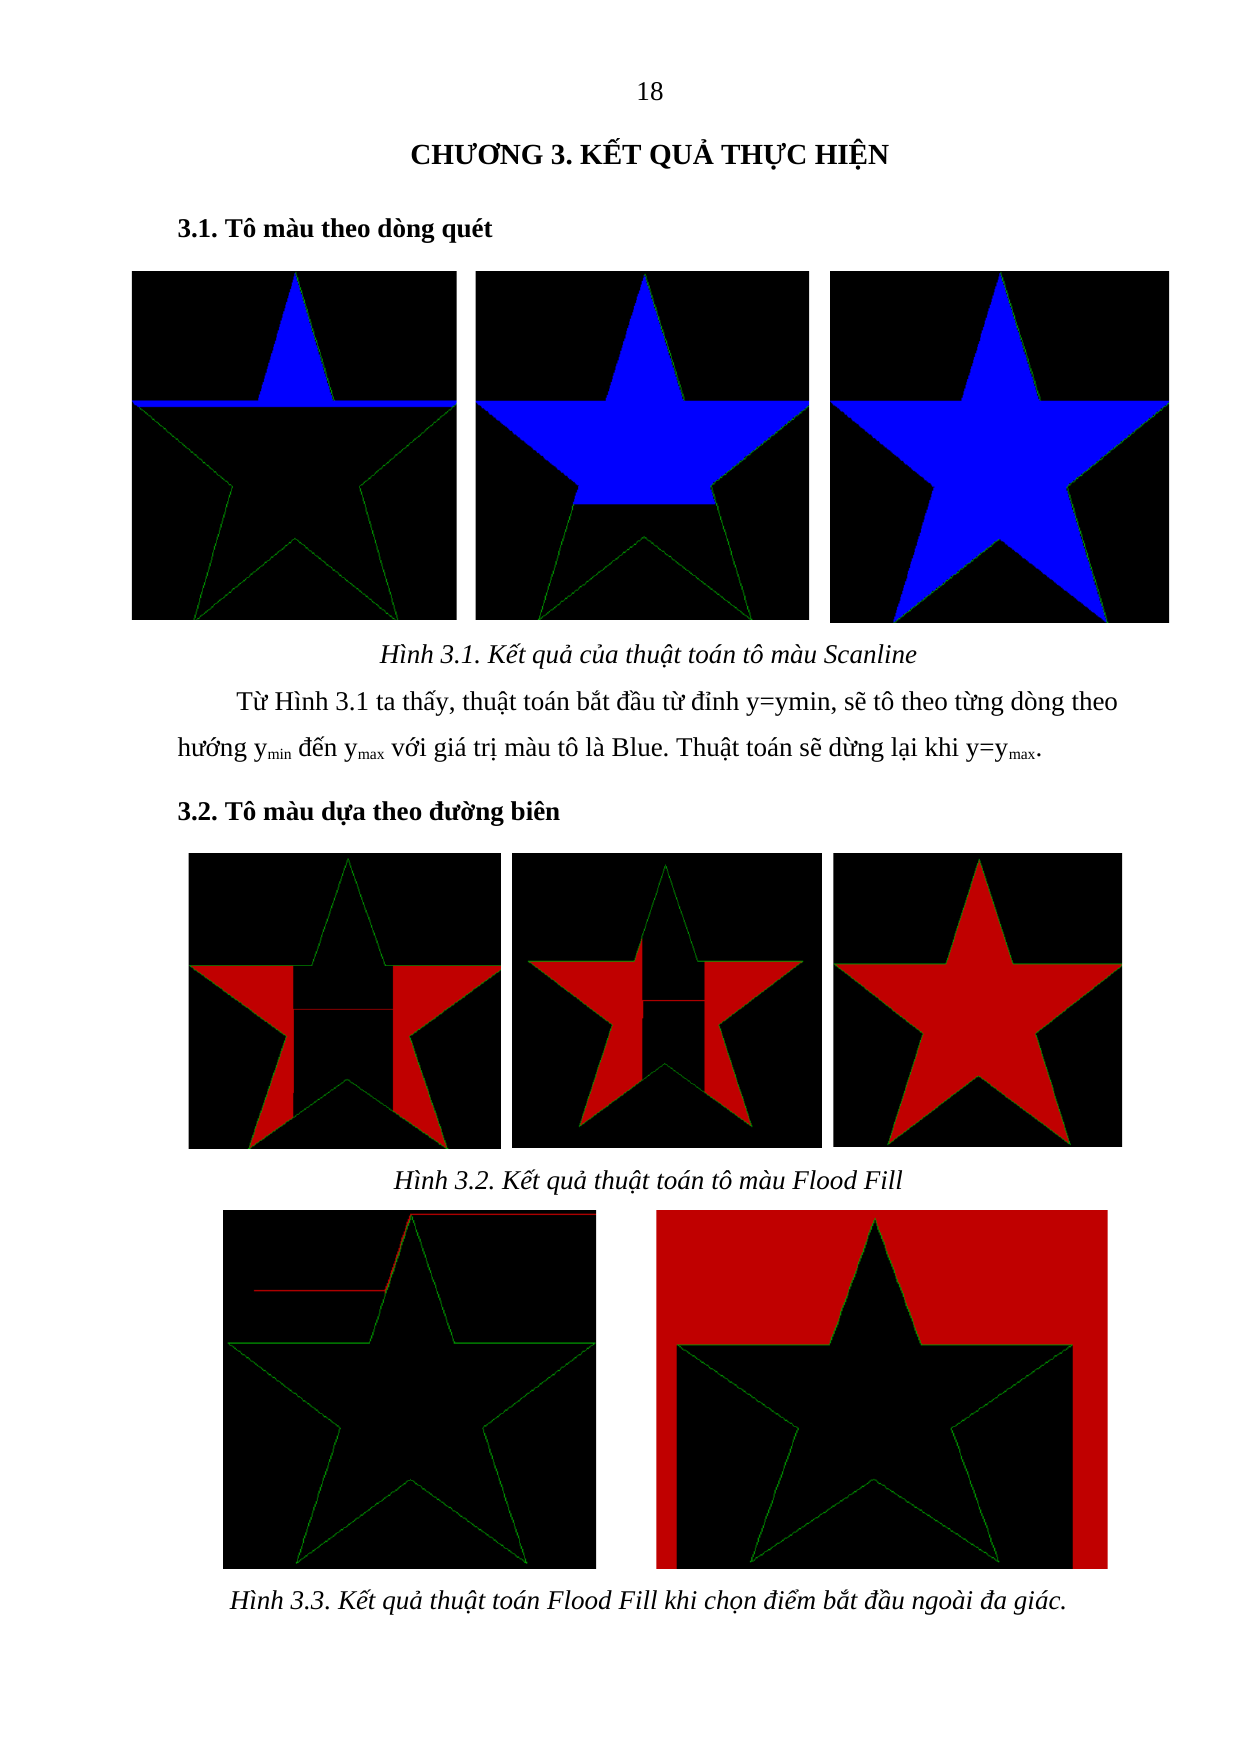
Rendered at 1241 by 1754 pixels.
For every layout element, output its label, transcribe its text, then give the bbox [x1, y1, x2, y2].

table_header [464, 272, 809, 638]
table_header [177, 854, 501, 1164]
table_header [121, 272, 464, 638]
table_header [501, 854, 822, 1164]
picture [188, 853, 501, 1149]
subtitle CHƯƠNG 3. KẾT QUẢ THỰC HIỆN [177, 137, 1122, 171]
text Hình 3.2. Kết quả thuật toán tô màu Flood Fill [177, 1164, 1122, 1195]
subtitle 3.2. Tô màu dựa theo đường biên [177, 795, 1122, 826]
subtitle 3.1. Tô màu theo dòng quét [177, 213, 1122, 244]
table_header [822, 854, 1122, 1164]
picture [833, 853, 1123, 1147]
table_header [642, 1211, 1122, 1584]
picture [830, 271, 1170, 623]
table_header [809, 272, 1190, 638]
picture [131, 271, 457, 620]
text Hình 3.3. Kết quả thuật toán Flood Fill khi chọn điểm bắt đầu ngoài đa giác. [177, 1584, 1122, 1615]
text Hình 3.1. Kết quả của thuật toán tô màu Scanline [177, 638, 1122, 669]
text Từ Hình 3.1 ta thấy, thuật toán bắt đầu từ đỉnh y=ymin, sẽ tô theo từng dòng theo hướng ymin đến ymax với giá trị màu tô là Blue. Thuật toán sẽ dừng lại khi y=ymax. [177, 685, 1122, 763]
picture [512, 853, 822, 1148]
picture [475, 271, 810, 620]
table_header [177, 1211, 642, 1584]
picture [656, 1210, 1108, 1569]
picture [223, 1210, 597, 1569]
